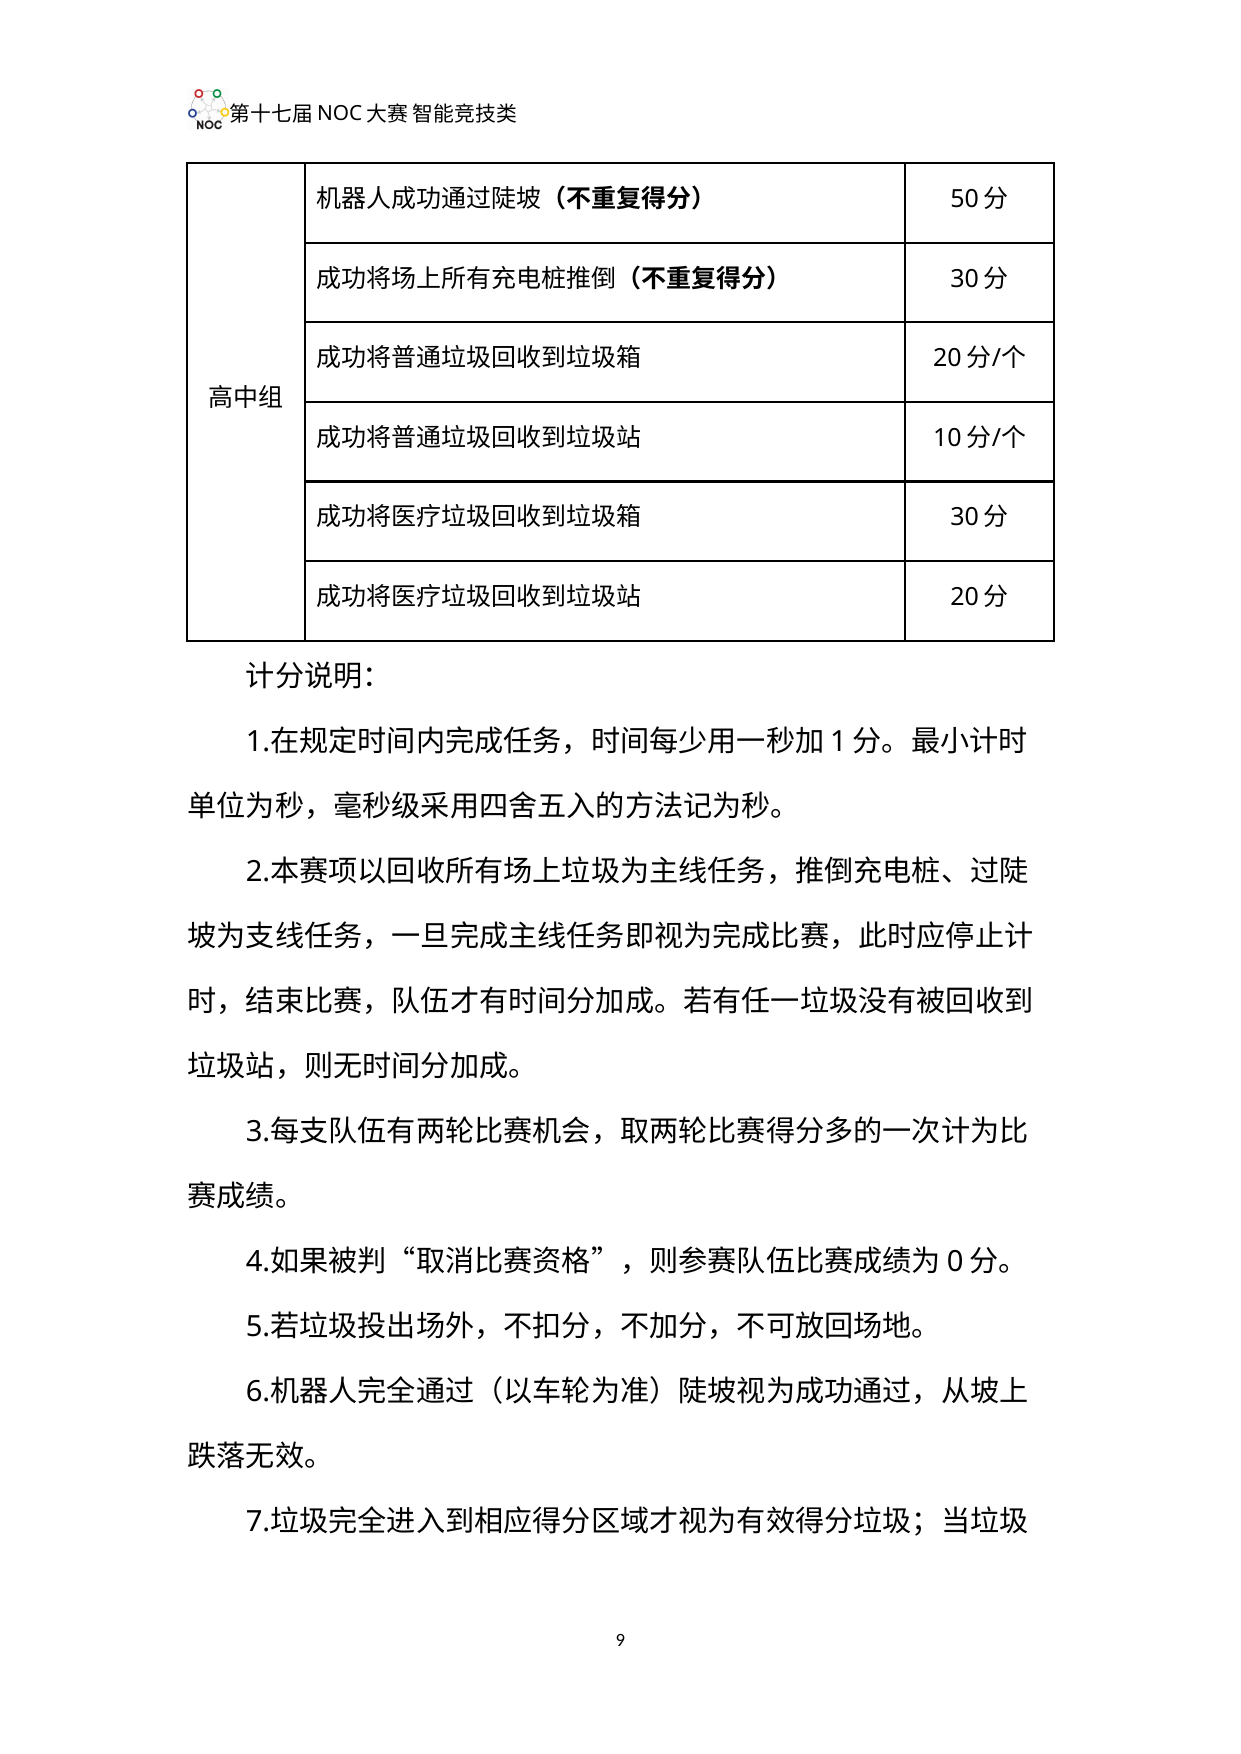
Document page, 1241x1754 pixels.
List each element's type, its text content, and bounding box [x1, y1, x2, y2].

list 6.机器人完全通过（以车轮为准）陡坡视为成功通过，从坡上跌落无效。 [187, 1357, 1053, 1487]
table_cell 30分 [906, 483, 1053, 560]
list 4.如果被判“取消比赛资格”，则参赛队伍比赛成绩为0分。 [187, 1227, 1053, 1292]
text 计分说明： [187, 642, 1053, 707]
table_cell 机器人成功通过陡坡（不重复得分） [306, 164, 904, 242]
table_cell 成功将普通垃圾回收到垃圾箱 [306, 323, 904, 401]
table_cell 成功将普通垃圾回收到垃圾站 [306, 403, 904, 480]
table_cell 10分/个 [906, 403, 1053, 480]
list 5.若垃圾投出场外，不扣分，不加分，不可放回场地。 [187, 1292, 1053, 1357]
table_cell 成功将医疗垃圾回收到垃圾站 [306, 562, 904, 639]
text 1.在规定时间内完成任务，时间每少用一秒加1分。最小计时单位为秒，毫秒级采用四舍五入的方法记为秒。 [187, 707, 1053, 837]
table_cell 30分 [906, 244, 1053, 321]
table_cell 20分 [906, 562, 1053, 639]
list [187, 1487, 1053, 1552]
list 3.每支队伍有两轮比赛机会，取两轮比赛得分多的一次计为比赛成绩。 [187, 1097, 1053, 1227]
table_cell 成功将医疗垃圾回收到垃圾箱 [306, 483, 904, 560]
picture [187, 88, 230, 130]
table_cell 高中组 [188, 164, 304, 639]
table_cell 成功将场上所有充电桩推倒（不重复得分） [306, 244, 904, 321]
list 2.本赛项以回收所有场上垃圾为主线任务，推倒充电桩、过陡坡为支线任务，一旦完成主线任务即视为完成比赛，此时应停止计时，结束比赛，队伍才有时间分加成。若有任一垃圾没有被回收到垃圾站，则无时间分加成。 [187, 837, 1053, 1097]
table_cell 20分/个 [906, 323, 1053, 401]
table_cell 50分 [906, 164, 1053, 242]
